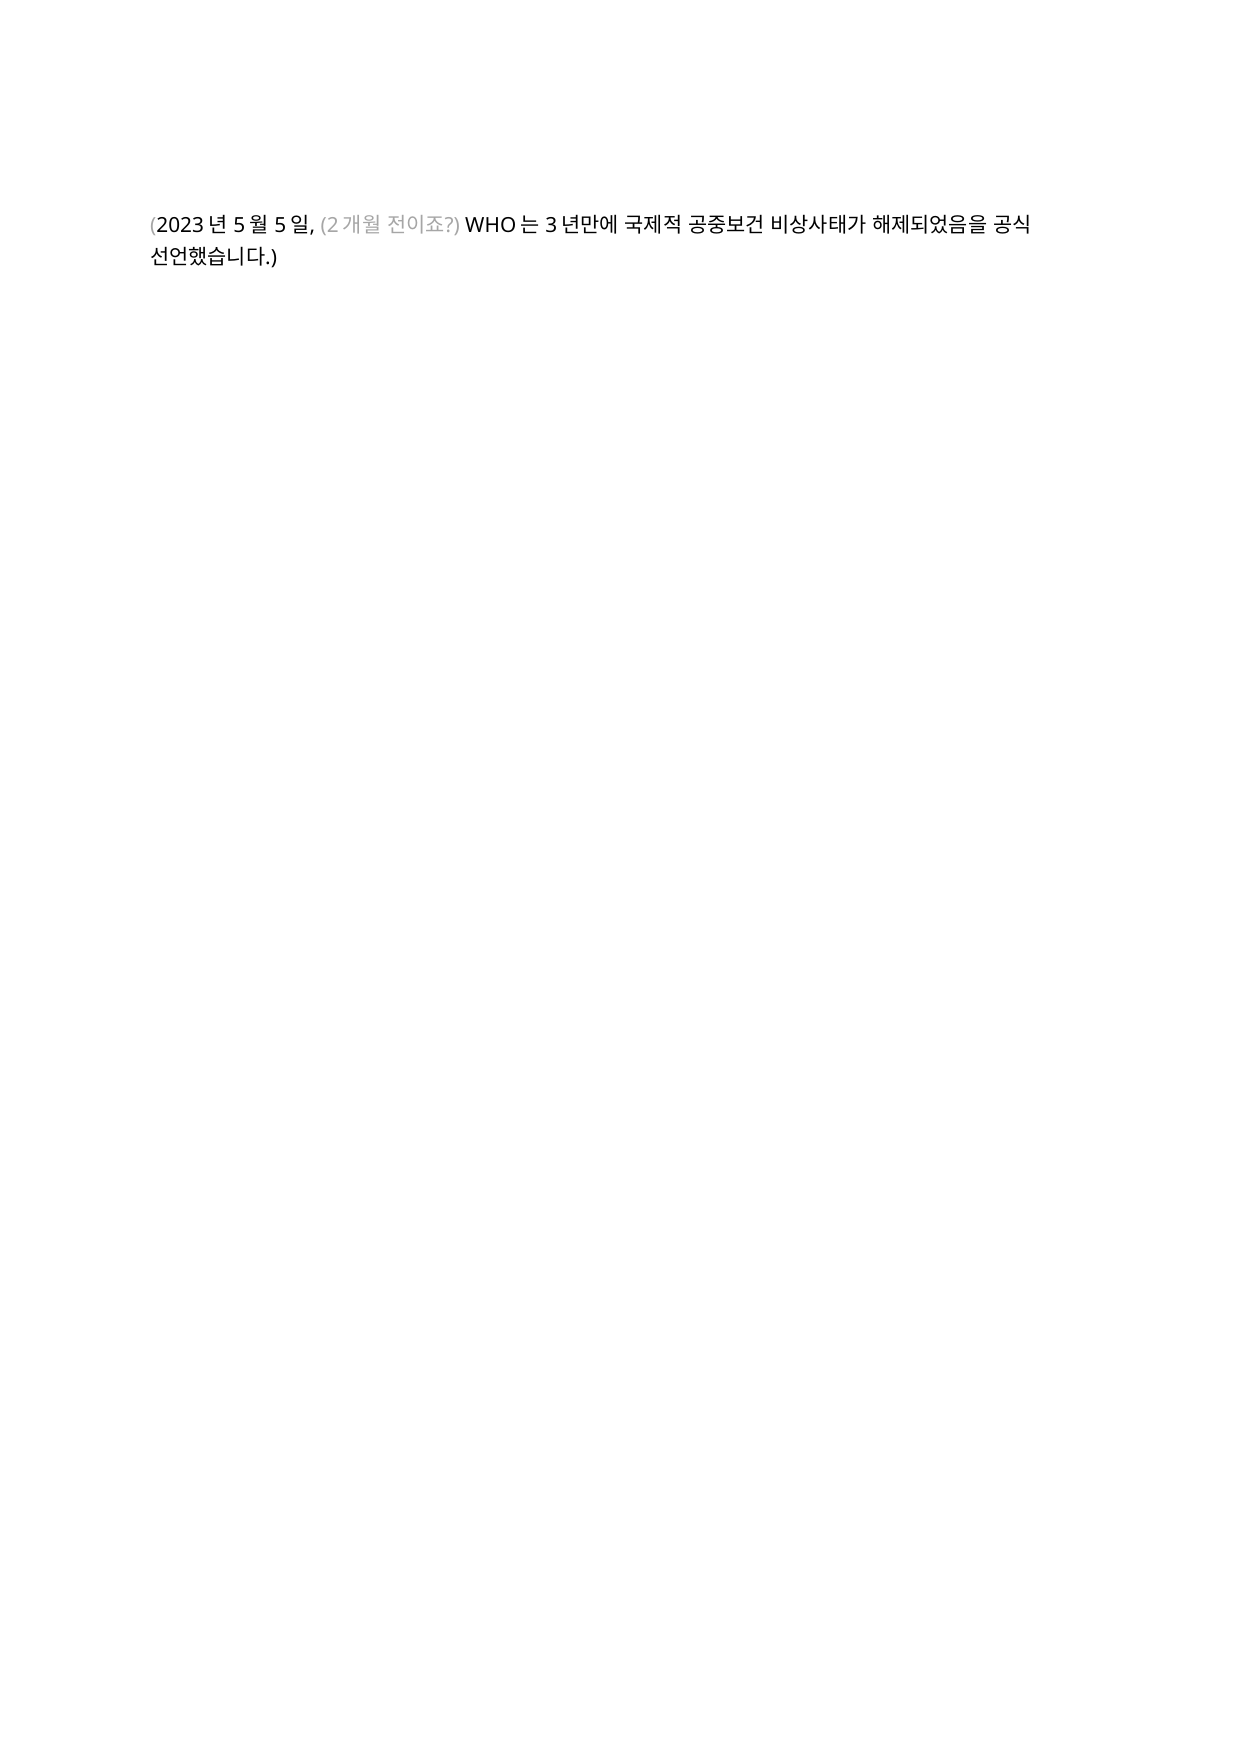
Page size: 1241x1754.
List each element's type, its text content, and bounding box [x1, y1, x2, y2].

text (2023년 5월 5일, (2개월 전이죠?) WHO는 3년만에 국제적 공중보건 비상사태가 해제되었음을 공식 선언했습니다.) [150, 208, 1090, 271]
